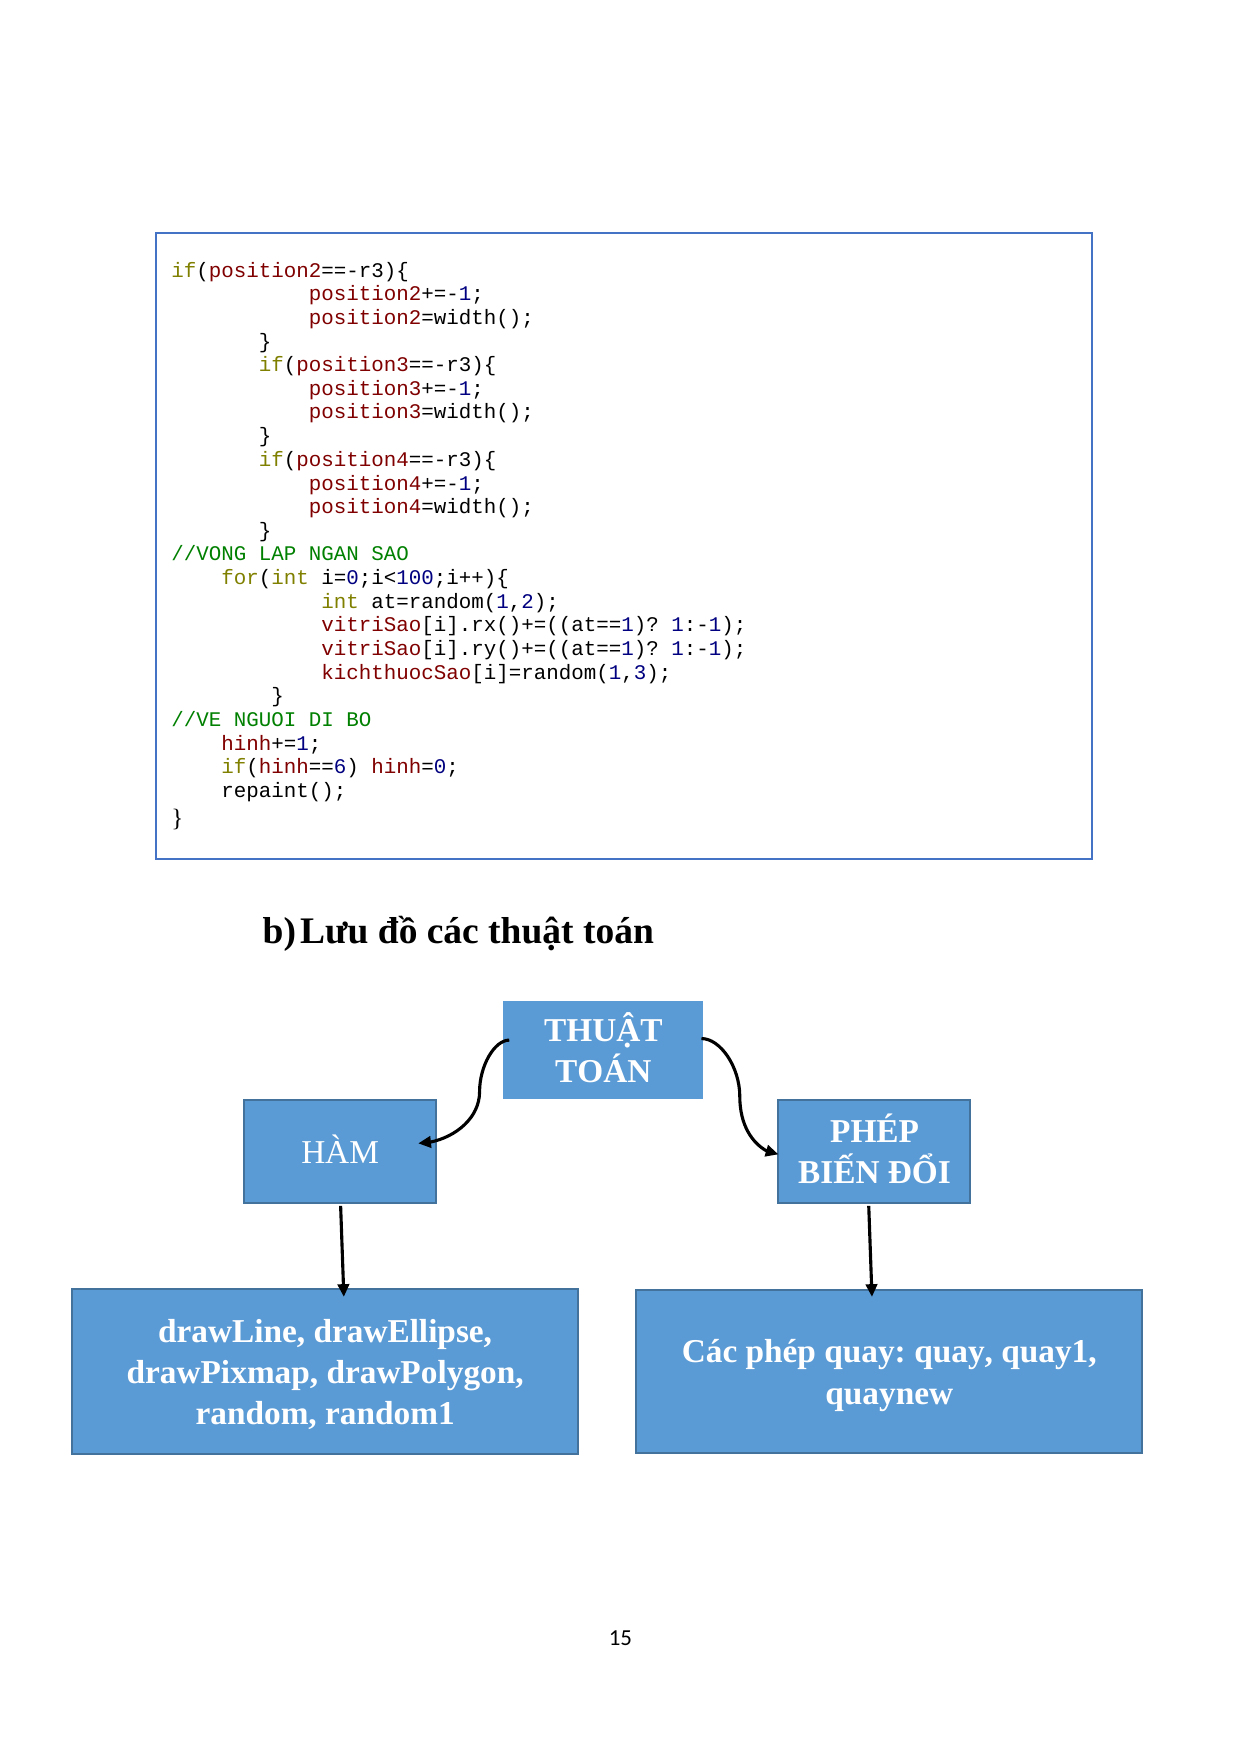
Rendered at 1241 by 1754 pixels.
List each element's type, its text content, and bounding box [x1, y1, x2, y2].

list Lưu đồ các thuật toán [262, 909, 1090, 952]
